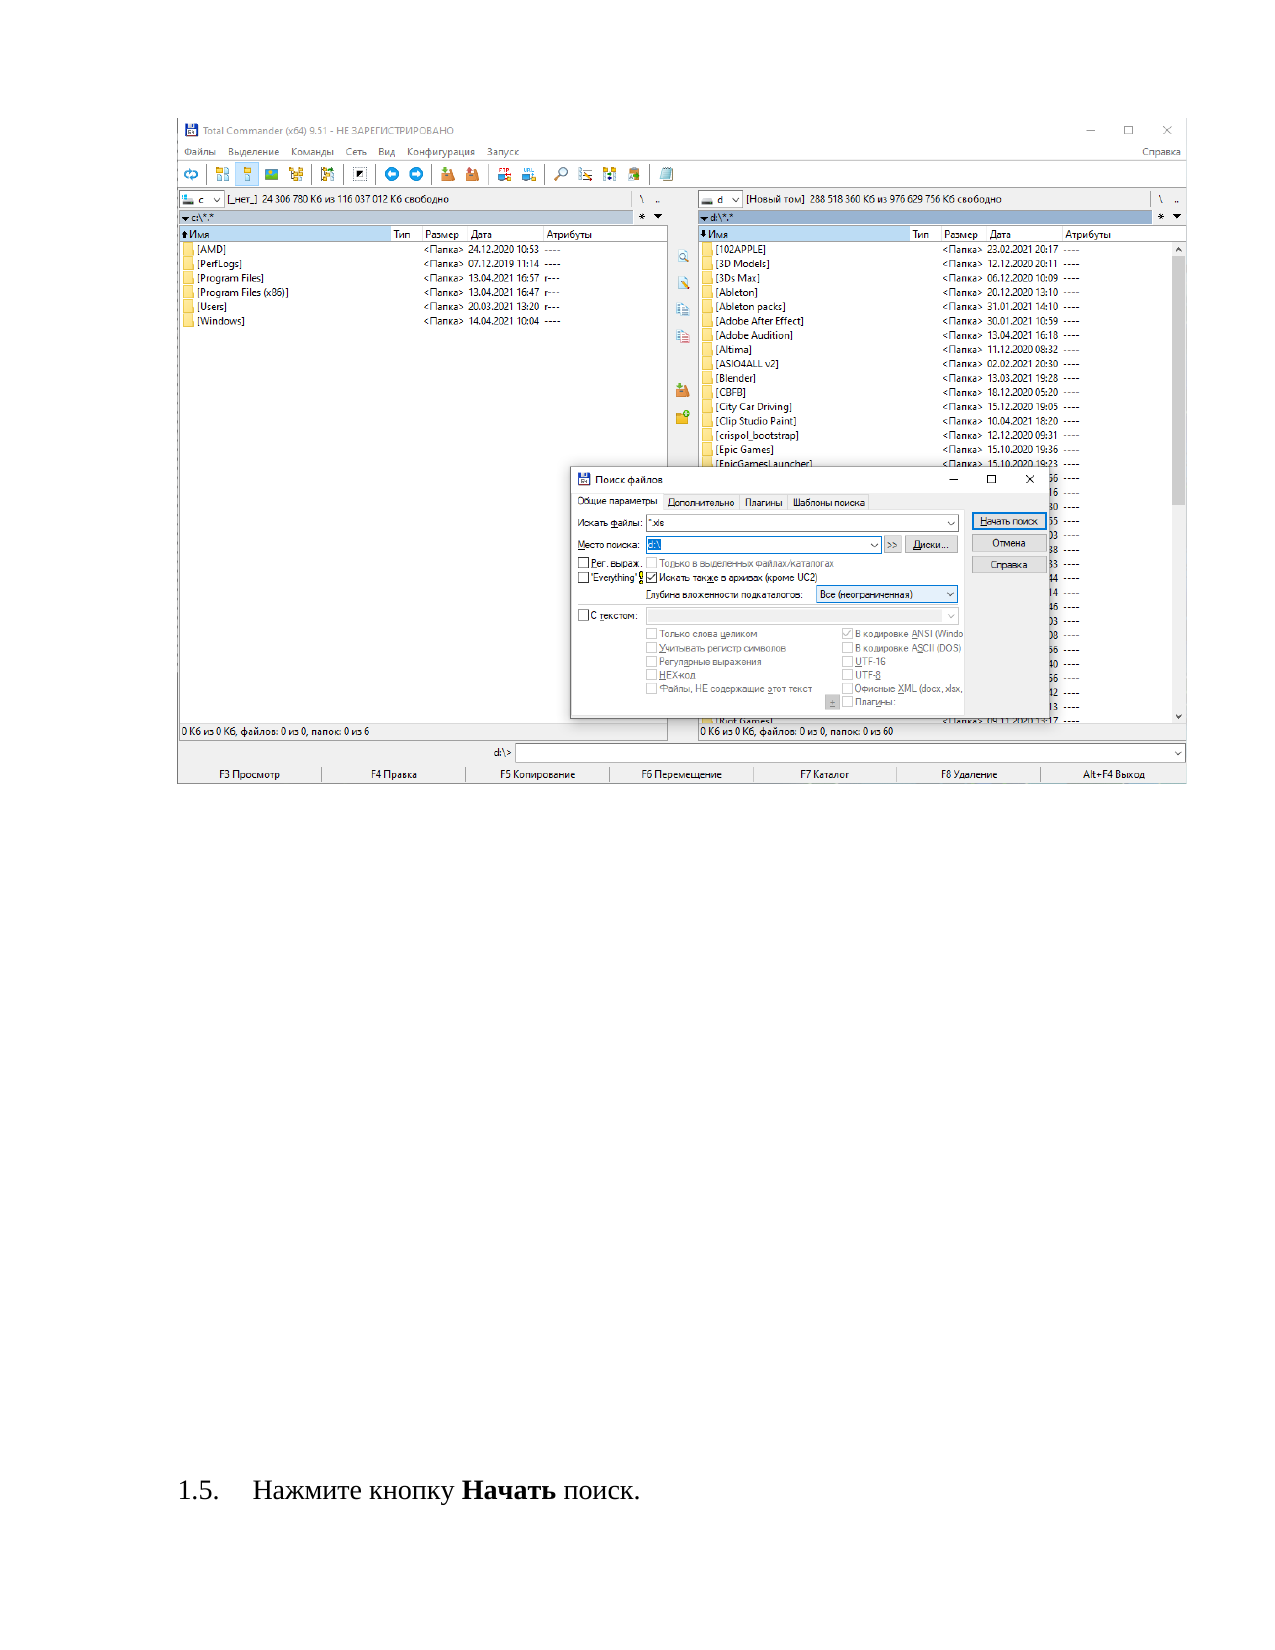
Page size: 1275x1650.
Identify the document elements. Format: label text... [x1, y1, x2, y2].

list Нажмите кнопку Начать поиск. [177, 1473, 1186, 1505]
picture [177, 118, 1187, 784]
